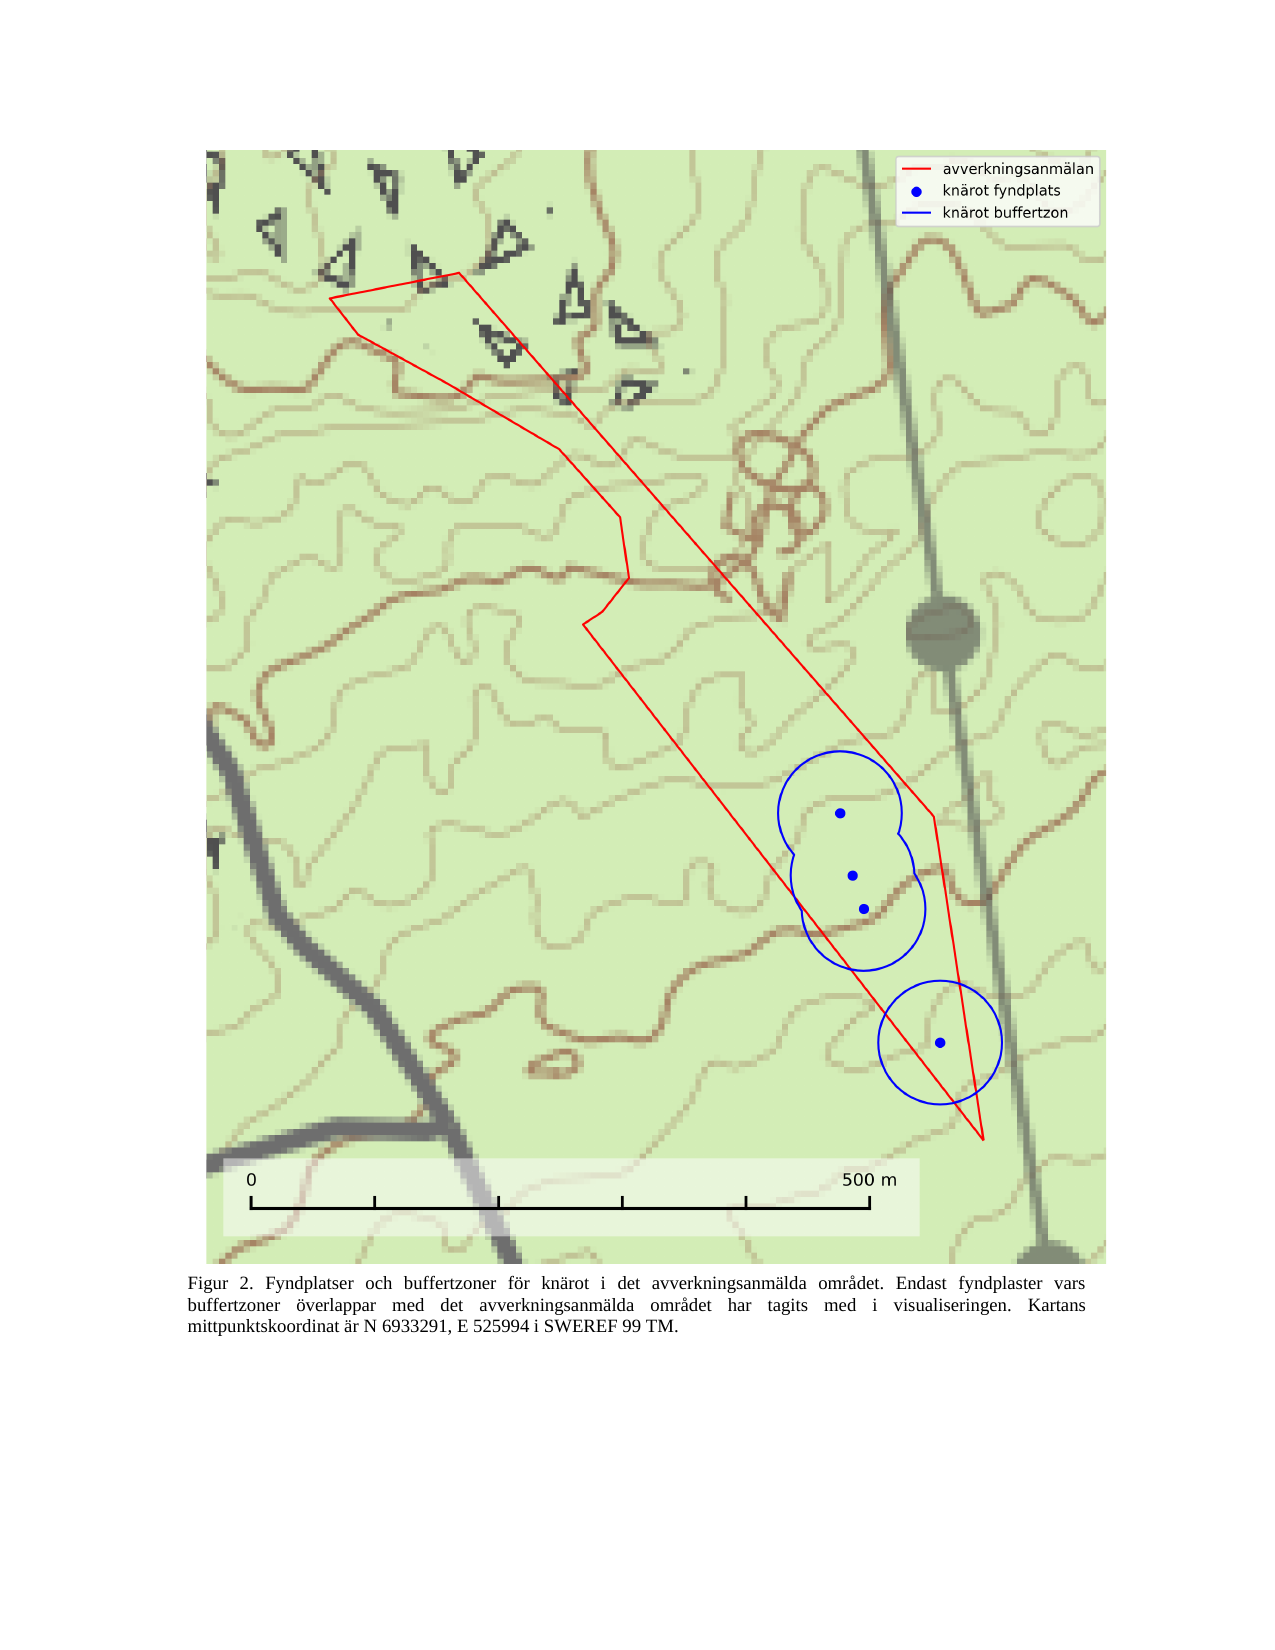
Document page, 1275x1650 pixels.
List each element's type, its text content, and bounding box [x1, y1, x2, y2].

text Figur 2. Fyndplatser och buffertzoner för knärot i det avverkningsanmälda området. Endast fyndplaster vars buffertzoner överlappar med det avverkningsanmälda området har tagits med i visualiseringen. Kartans mittpunktskoordinat är N 6933291, E 525994 i SWEREF 99 TM. [187, 1272, 1087, 1337]
picture [206, 150, 1107, 1264]
